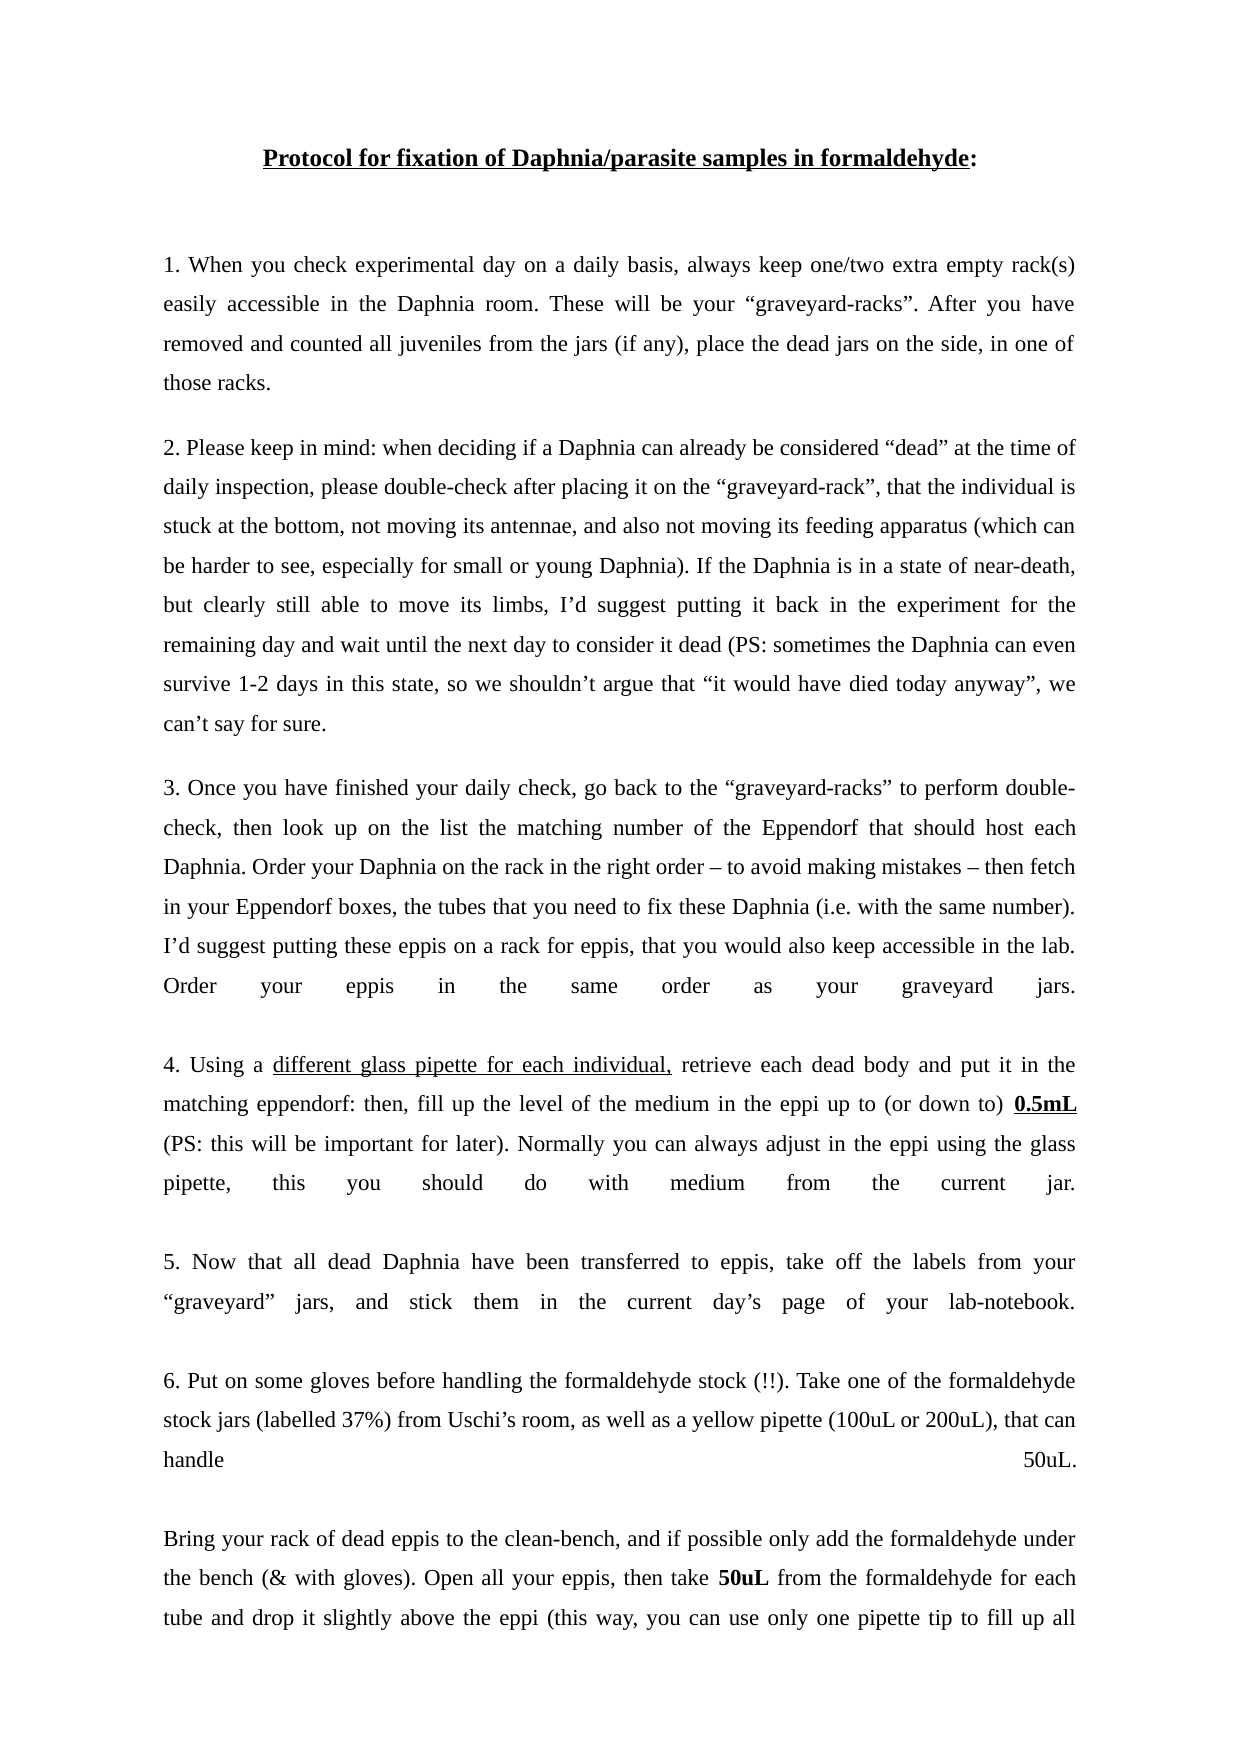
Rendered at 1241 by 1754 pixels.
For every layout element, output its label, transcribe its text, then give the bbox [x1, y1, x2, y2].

text Protocol for fixation of Daphnia/parasite samples in formaldehyde: [163, 143, 1077, 172]
text 2. Please keep in mind: when deciding if a Daphnia can already be considered “dead” at the time of daily inspection, please double-check after placing it on the “graveyard-rack”, that the individual is stuck at the bottom, not moving its antennae, and also not moving its feeding apparatus (which can be harder to see, especially for small or young Daphnia). If the Daphnia is in a state of near-death, but clearly still able to move its limbs, I’d suggest putting it back in the experiment for the remaining day and wait until the next day to consider it dead (PS: sometimes the Daphnia can even survive 1-2 days in this state, so we shouldn’t argue that “it would have died today anyway”, we can’t say for sure. [163, 434, 1077, 736]
text 1. When you check experimental day on a daily basis, always keep one/two extra empty rack(s) easily accessible in the Daphnia room. These will be your “graveyard-racks”. After you have removed and counted all juveniles from the jars (if any), place the dead jars on the side, in one of those racks. [163, 211, 1077, 396]
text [163, 774, 1077, 1630]
